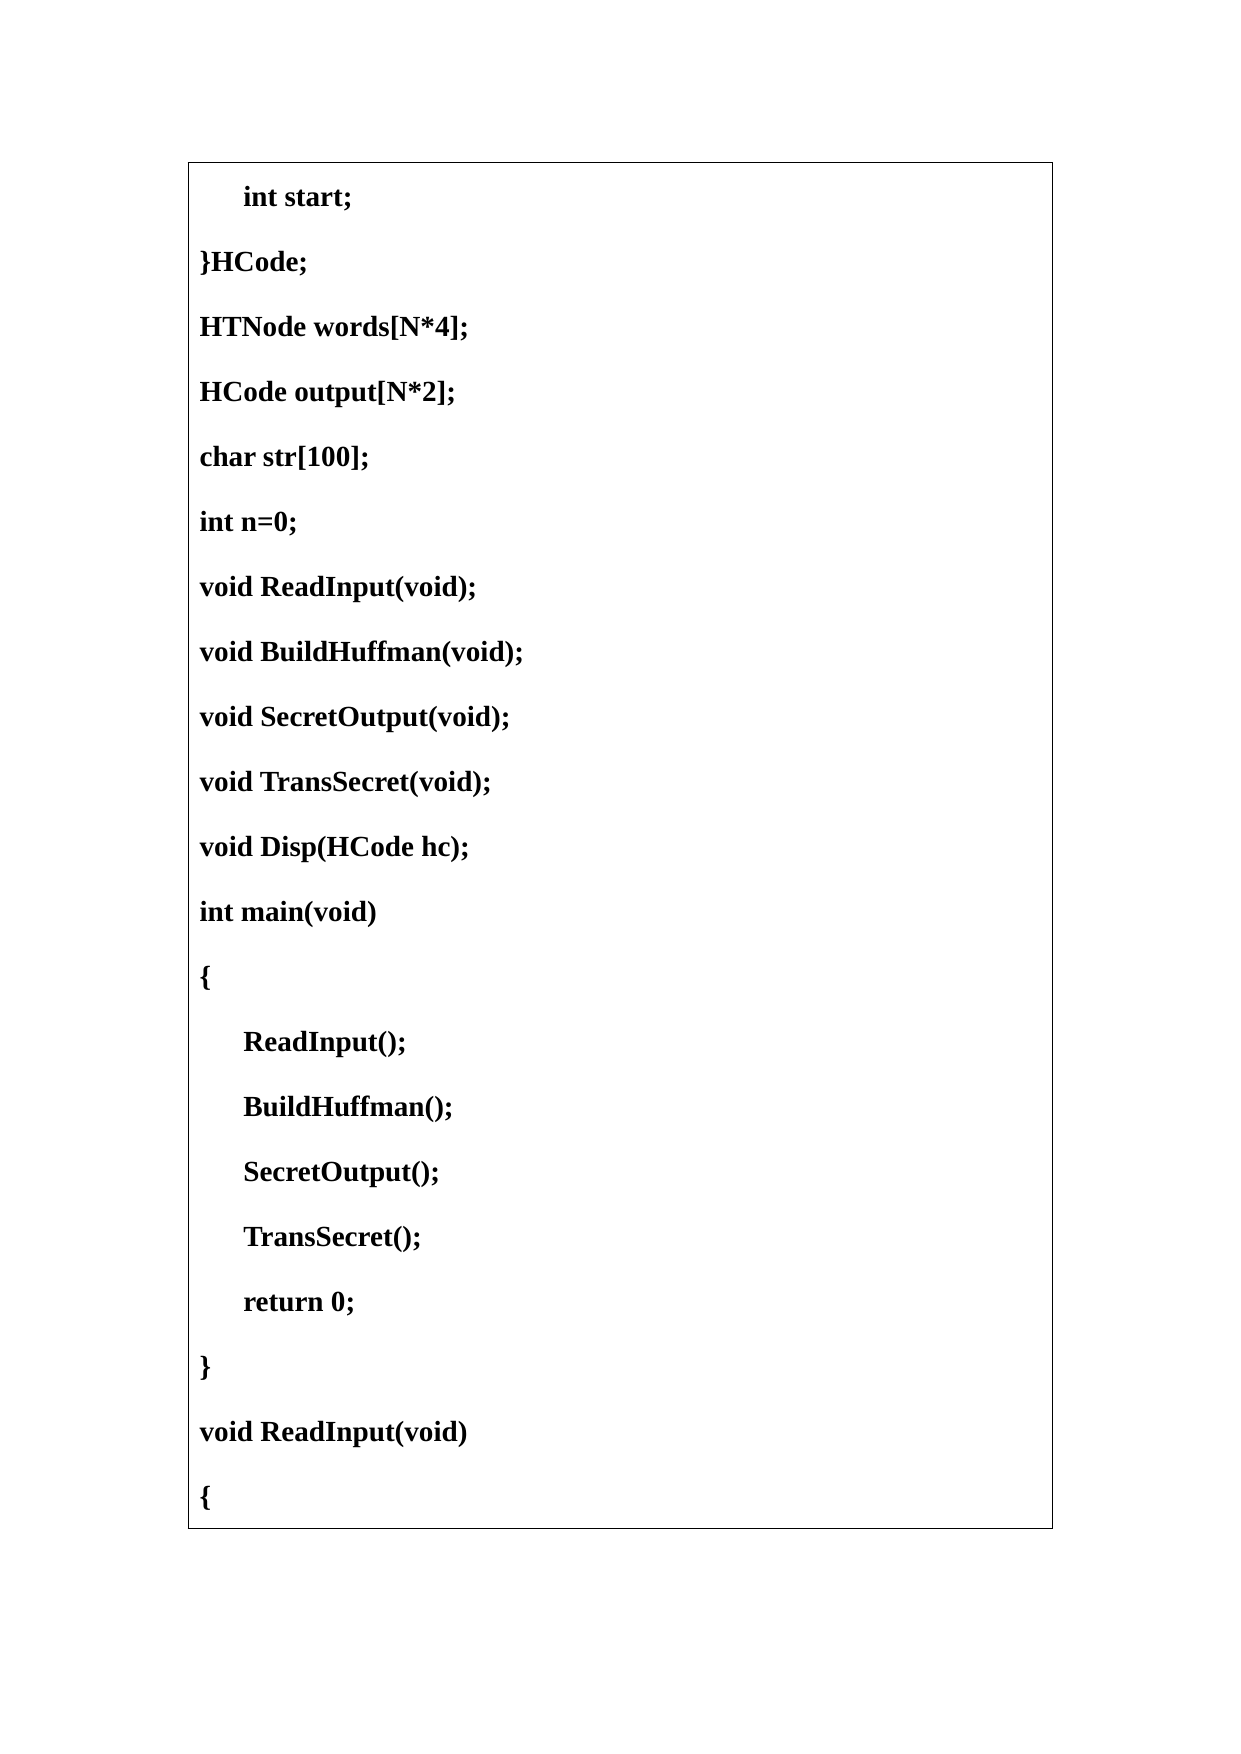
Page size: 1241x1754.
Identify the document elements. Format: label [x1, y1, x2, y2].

table_header [189, 163, 1052, 1528]
